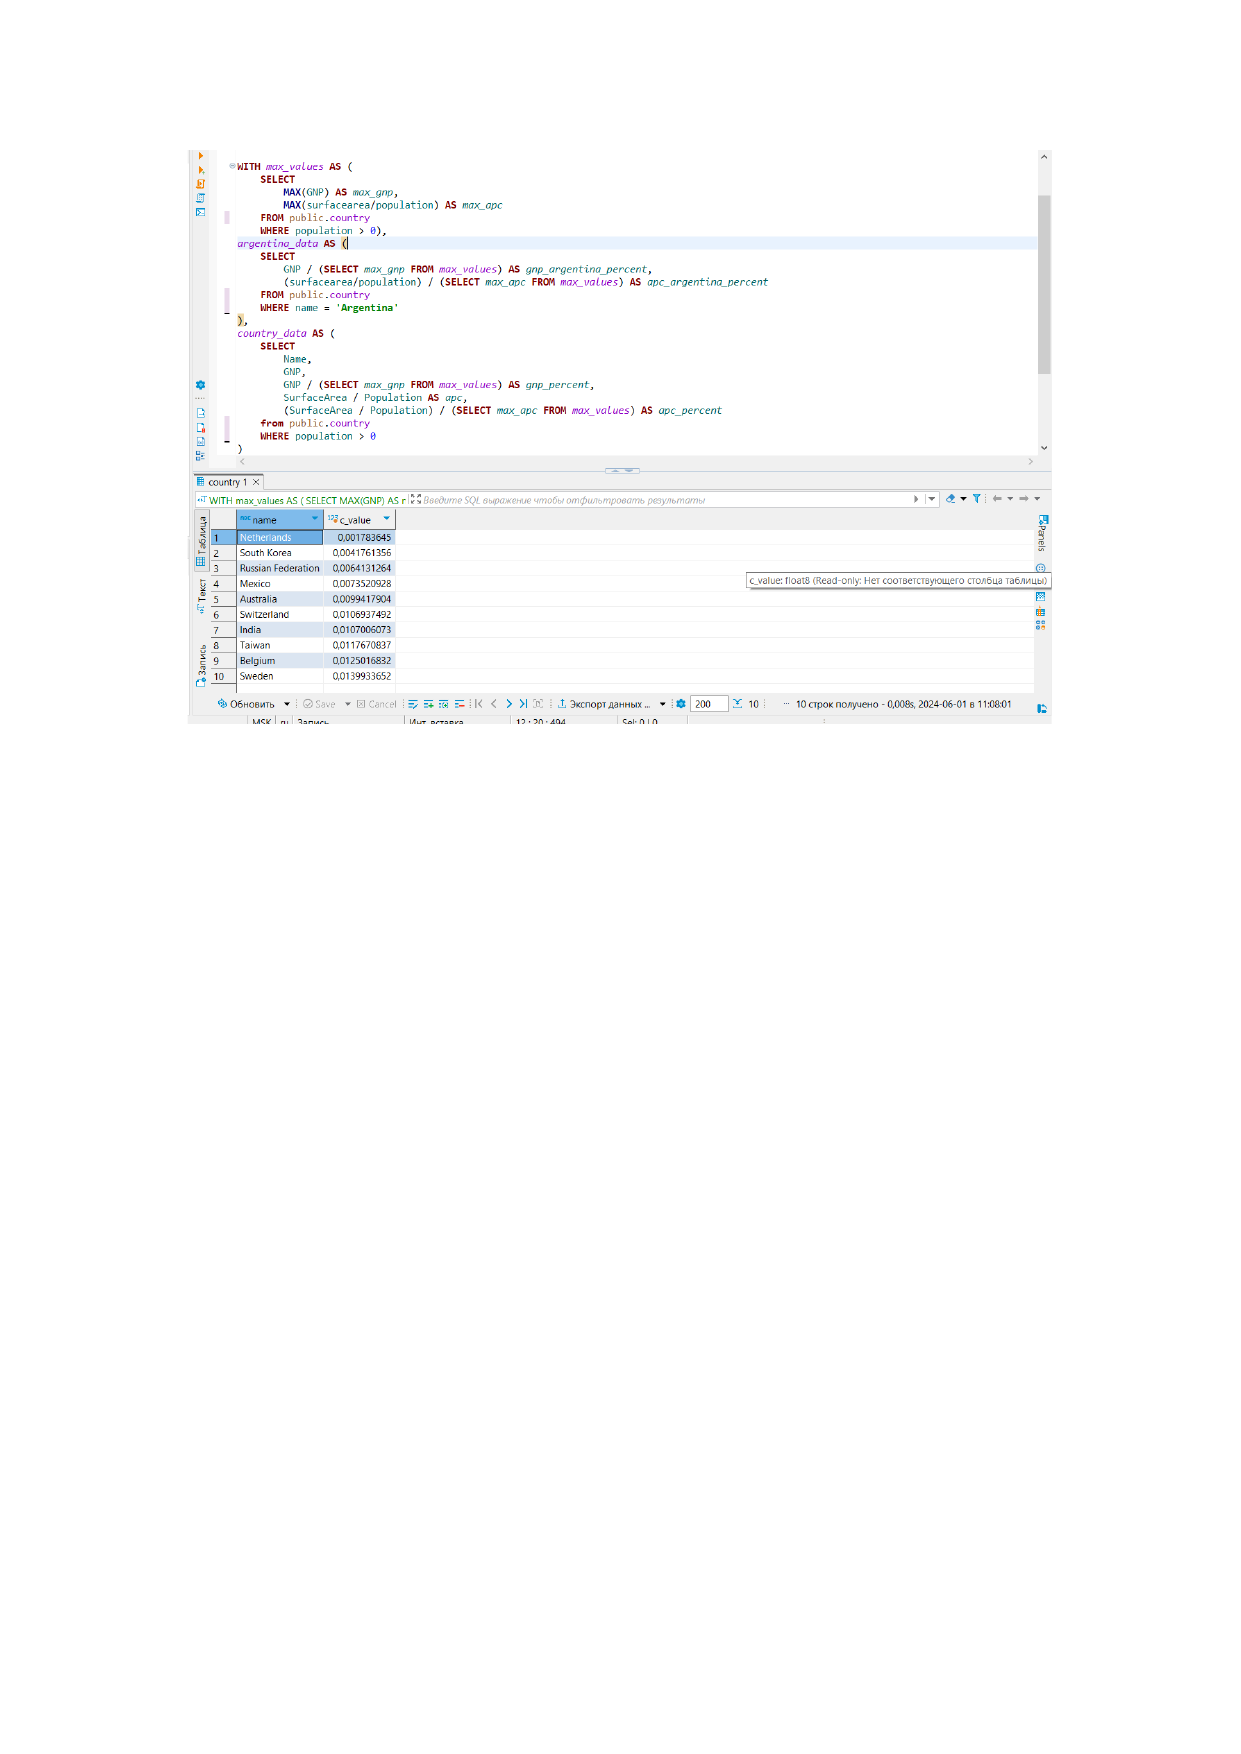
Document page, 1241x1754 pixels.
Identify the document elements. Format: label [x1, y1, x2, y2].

picture [187, 150, 1052, 724]
